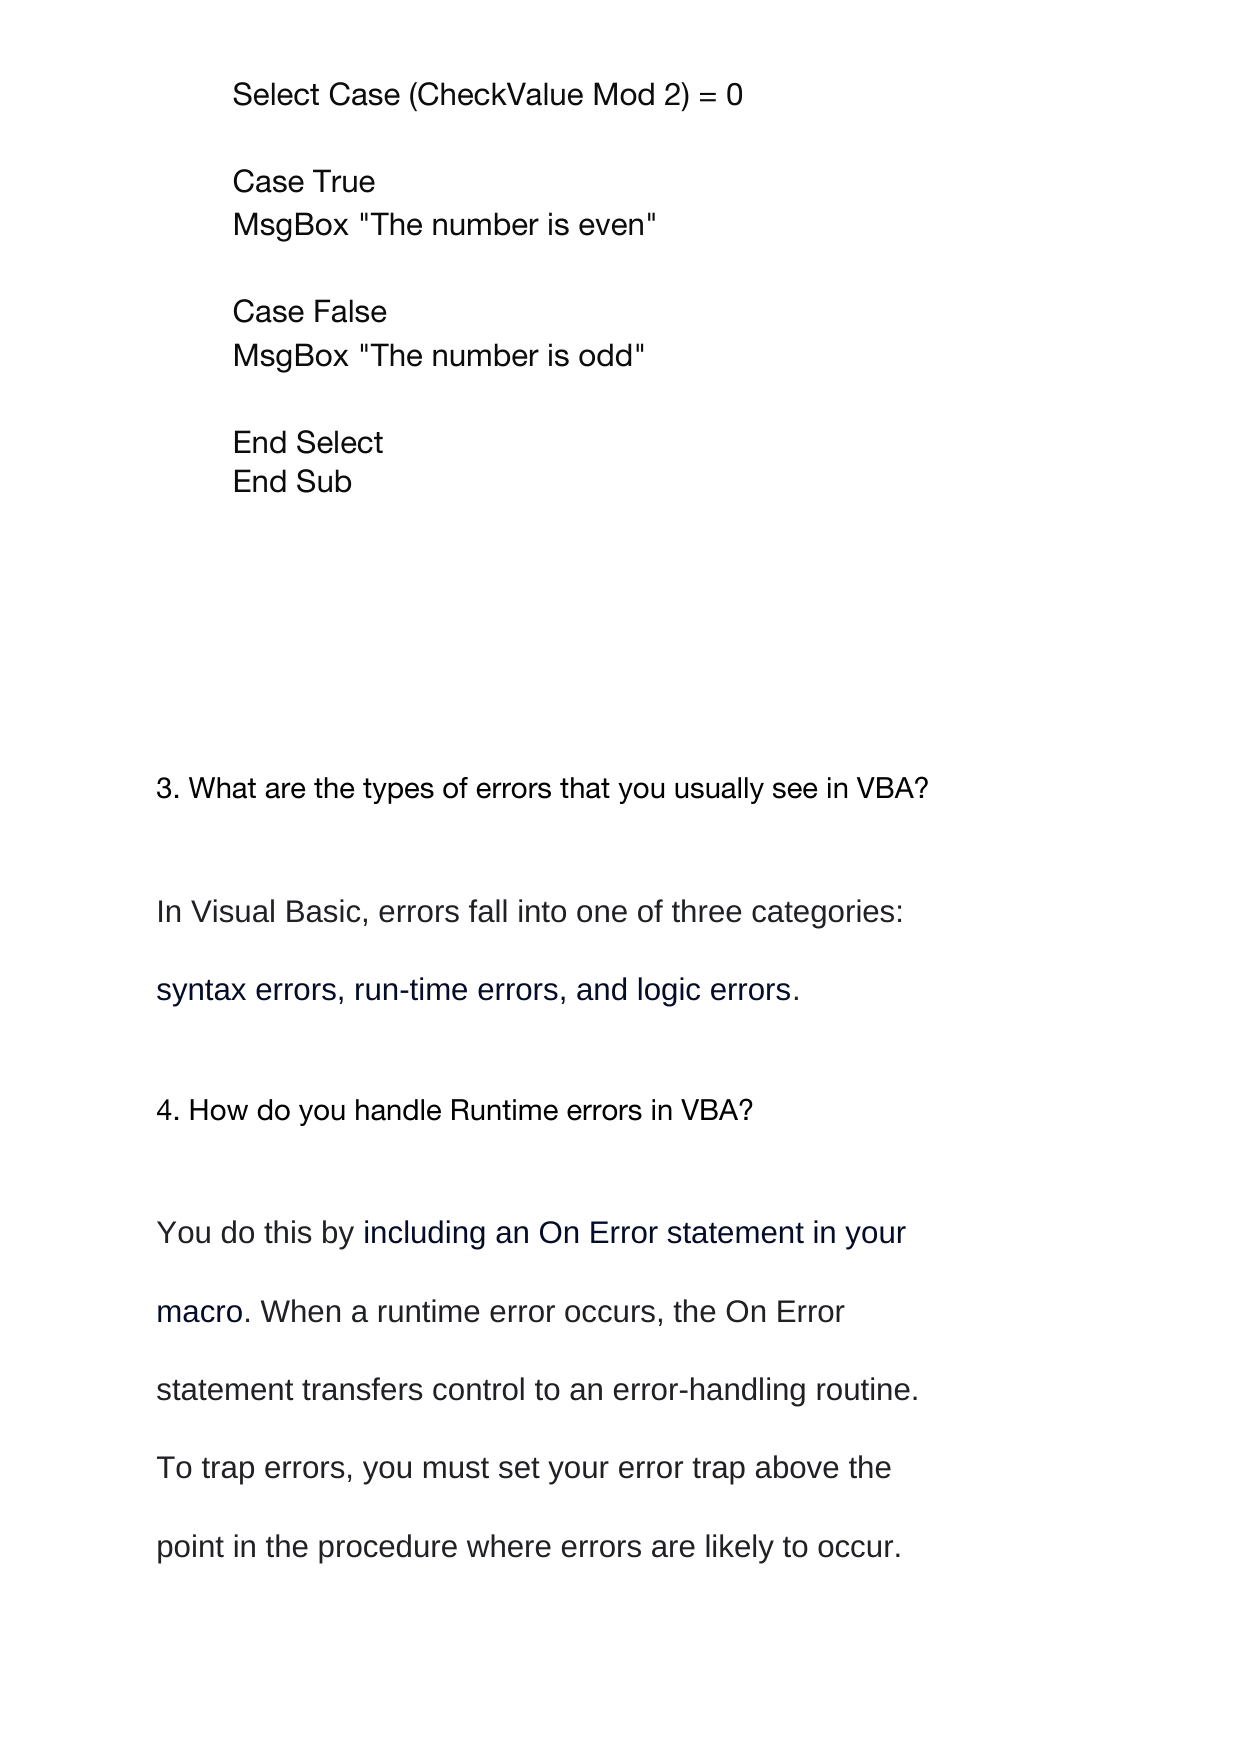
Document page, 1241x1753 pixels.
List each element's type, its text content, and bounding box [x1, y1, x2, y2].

text MsgBox "The number is even" [232, 205, 1130, 245]
text 4. How do you handle Runtime errors in VBA? [156, 1092, 933, 1129]
text End Sub [232, 462, 1130, 502]
text Case True [232, 162, 1130, 201]
text Select Case (CheckValue Mod 2) = 0 [232, 75, 1130, 114]
text In Visual Basic, errors fall into one of three categories: syntax errors, run-time errors, and logic errors. [156, 893, 933, 1007]
text MsgBox "The number is odd" [232, 336, 1130, 375]
text Case False [232, 292, 1130, 332]
text 3. What are the types of errors that you usually see in VBA? [156, 771, 933, 807]
text You do this by including an On Error statement in your macro. When a runtime error occurs, the On Error statement transfers control to an error-handling routine. To trap errors, you must set your error trap above the point in the procedure where errors are likely to occur. [156, 1214, 933, 1563]
text End Select [232, 423, 1130, 462]
